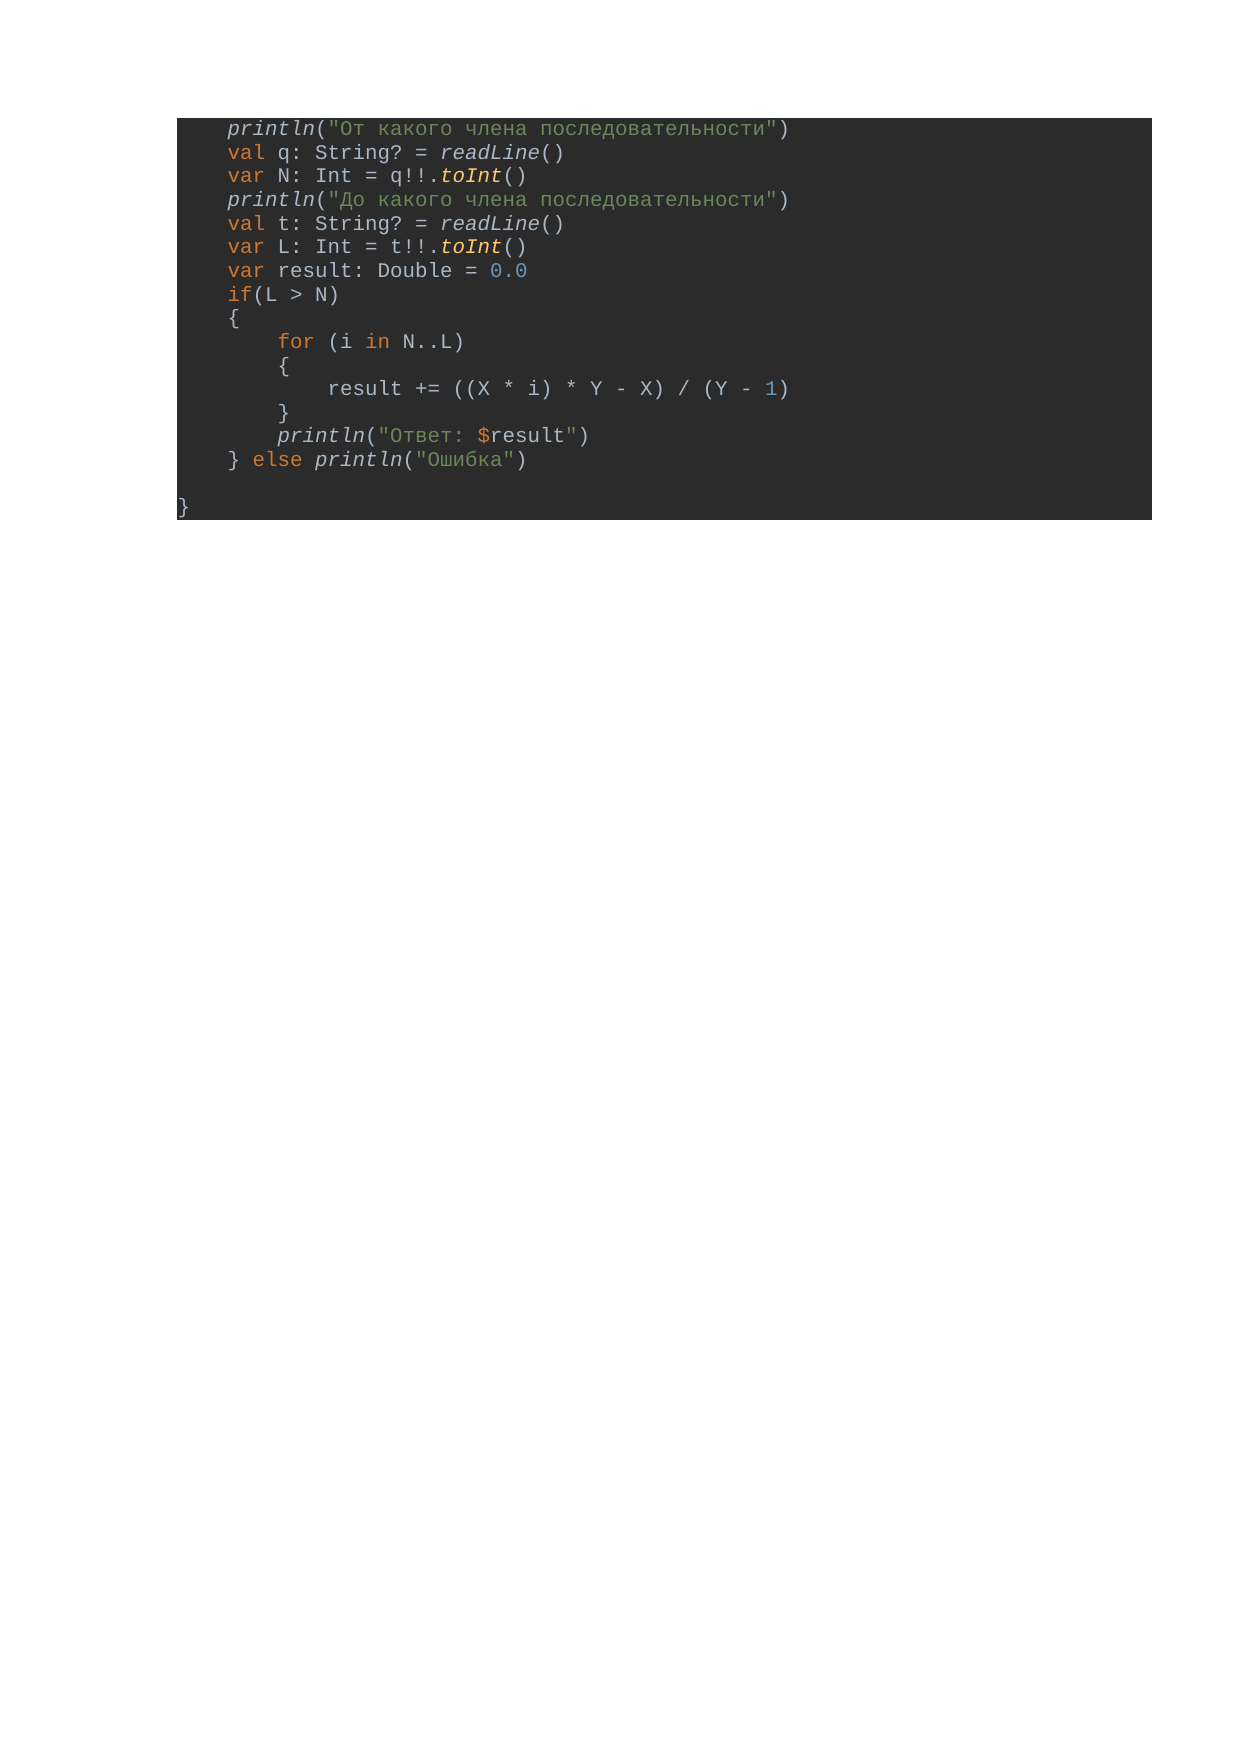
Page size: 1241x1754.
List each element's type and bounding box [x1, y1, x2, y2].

text [177, 118, 1152, 520]
